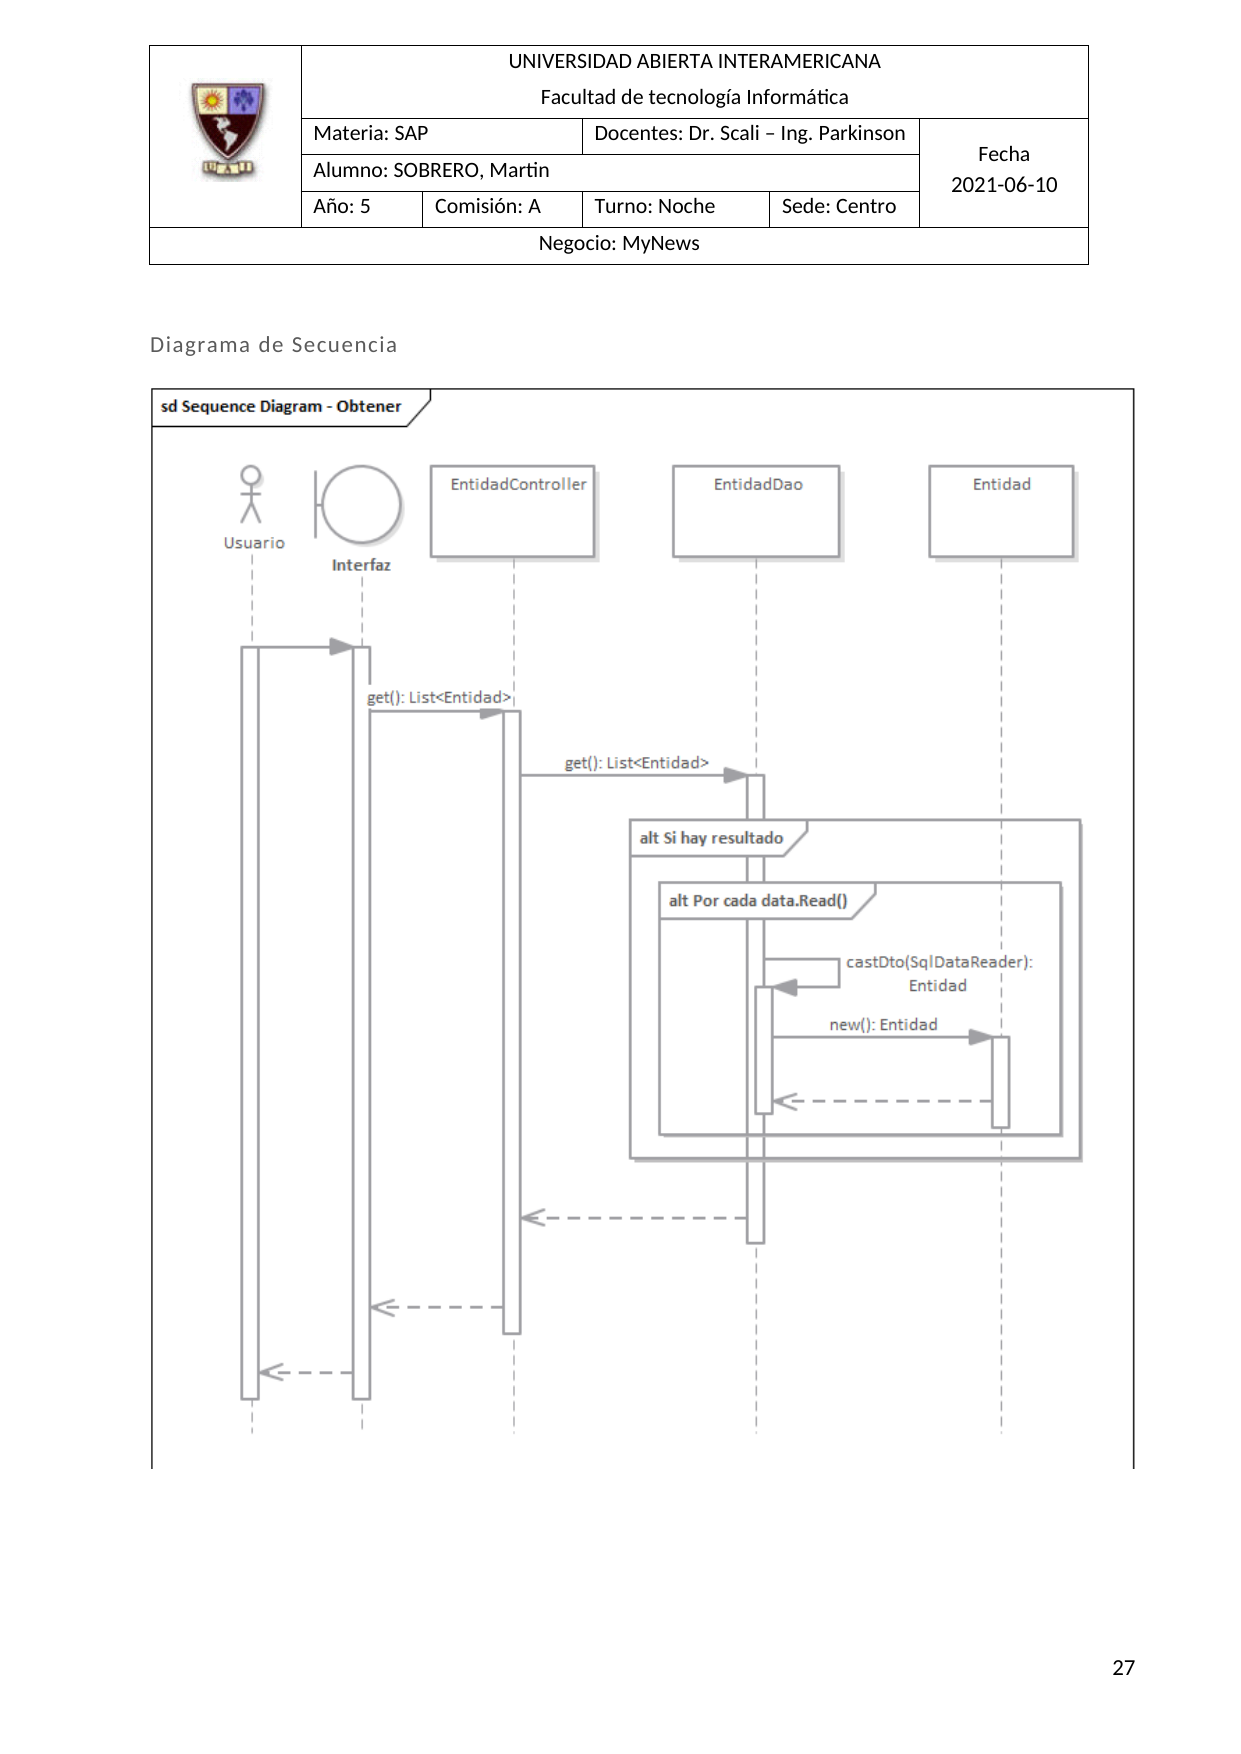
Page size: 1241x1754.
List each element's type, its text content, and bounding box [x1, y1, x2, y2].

picture [177, 74, 278, 187]
picture [150, 387, 1136, 1469]
subtitle Diagrama de Secuencia [150, 330, 1135, 358]
